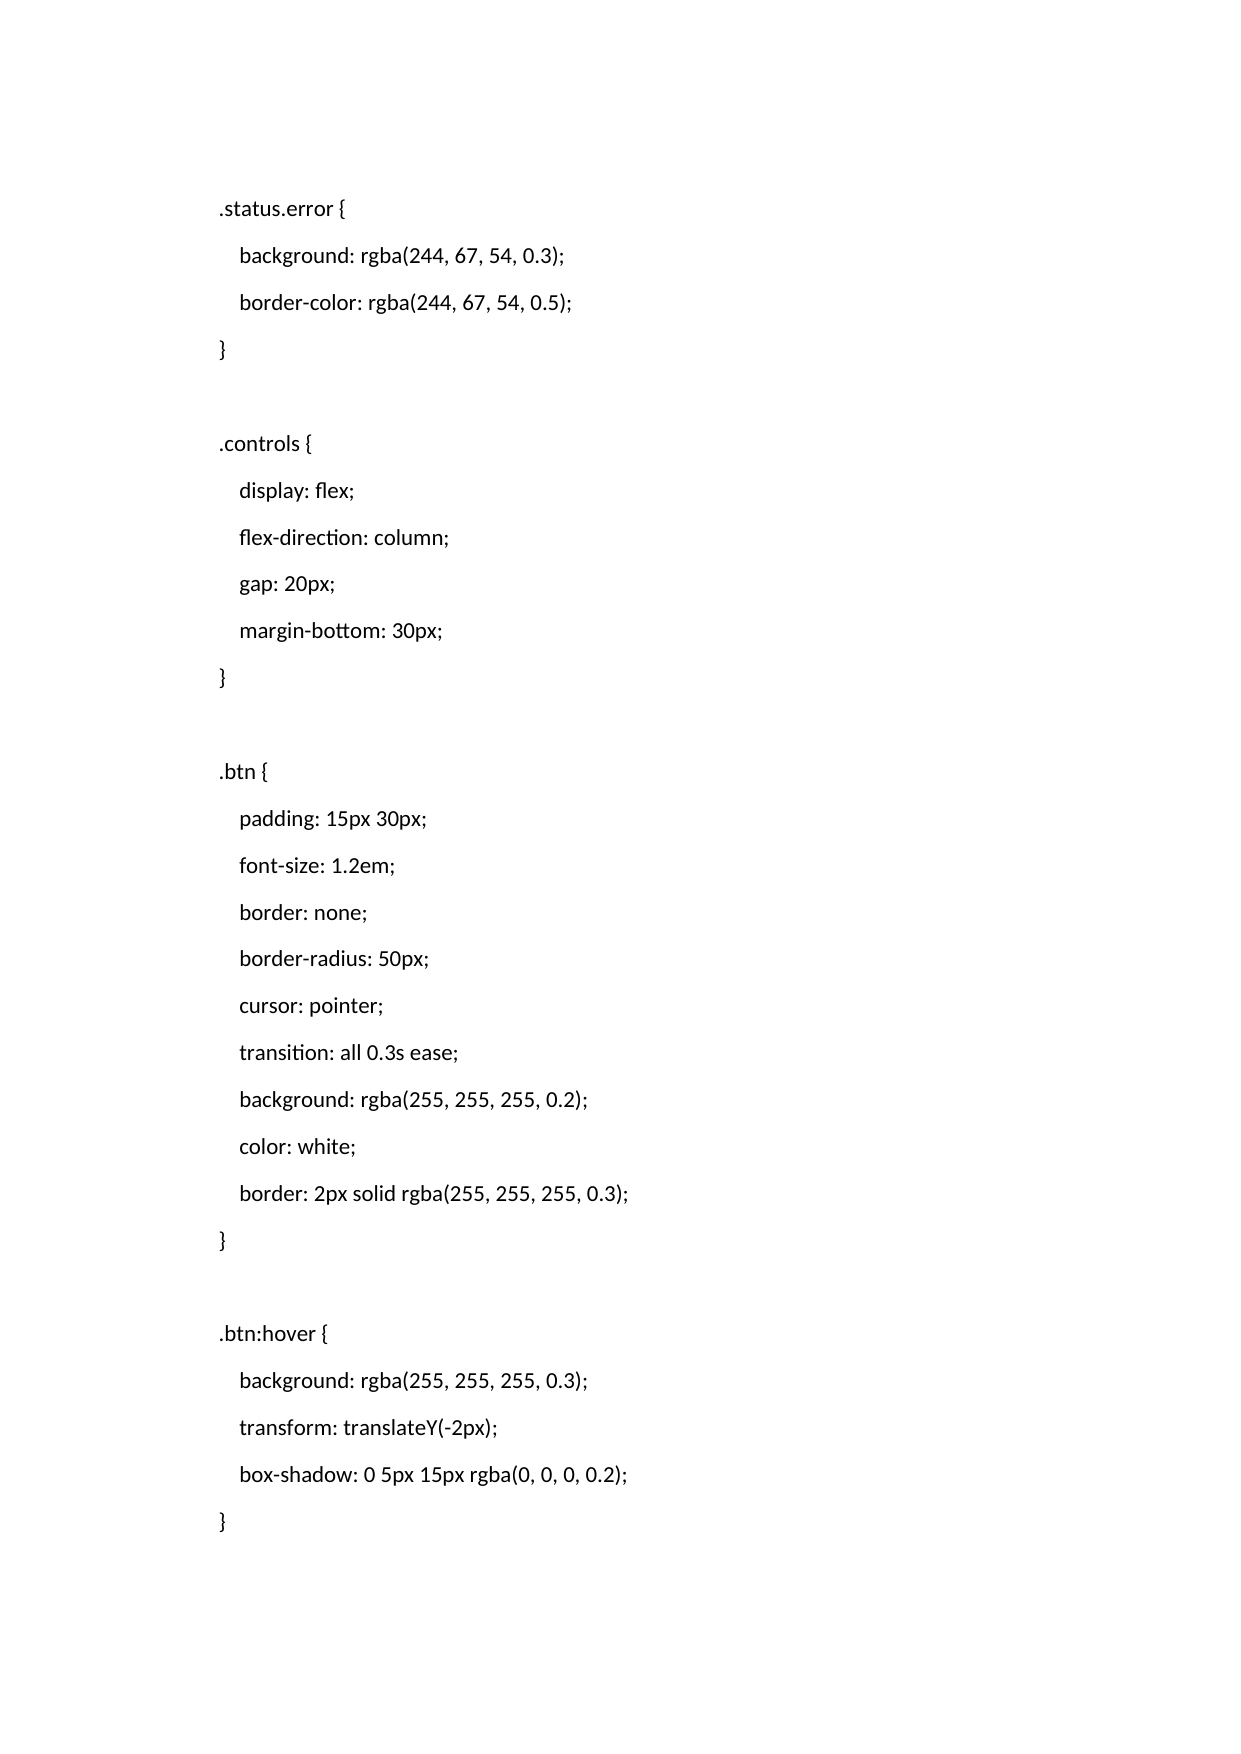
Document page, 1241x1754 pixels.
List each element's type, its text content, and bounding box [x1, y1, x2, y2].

text .btn:hover { [177, 1319, 1063, 1347]
text } [177, 663, 1063, 691]
text background: rgba(255, 255, 255, 0.2); [177, 1085, 1063, 1113]
text transform: translateY(-2px); [177, 1413, 1063, 1441]
text border: 2px solid rgba(255, 255, 255, 0.3); [177, 1179, 1063, 1207]
text cursor: pointer; [177, 991, 1063, 1019]
text display: flex; [177, 476, 1063, 504]
text margin-bottom: 30px; [177, 616, 1063, 644]
text transition: all 0.3s ease; [177, 1038, 1063, 1066]
text gap: 20px; [177, 569, 1063, 597]
text } [177, 1507, 1063, 1535]
text } [177, 335, 1063, 363]
text .btn { [177, 757, 1063, 785]
text box-shadow: 0 5px 15px rgba(0, 0, 0, 0.2); [177, 1460, 1063, 1488]
text } [177, 1226, 1063, 1254]
text border-radius: 50px; [177, 944, 1063, 972]
text .controls { [177, 429, 1063, 457]
text border: none; [177, 898, 1063, 926]
text padding: 15px 30px; [177, 804, 1063, 832]
text background: rgba(255, 255, 255, 0.3); [177, 1366, 1063, 1394]
text color: white; [177, 1132, 1063, 1160]
text font-size: 1.2em; [177, 851, 1063, 879]
text flex-direction: column; [177, 523, 1063, 551]
text border-color: rgba(244, 67, 54, 0.5); [177, 288, 1063, 316]
text background: rgba(244, 67, 54, 0.3); [177, 241, 1063, 269]
text .status.error { [177, 194, 1063, 222]
